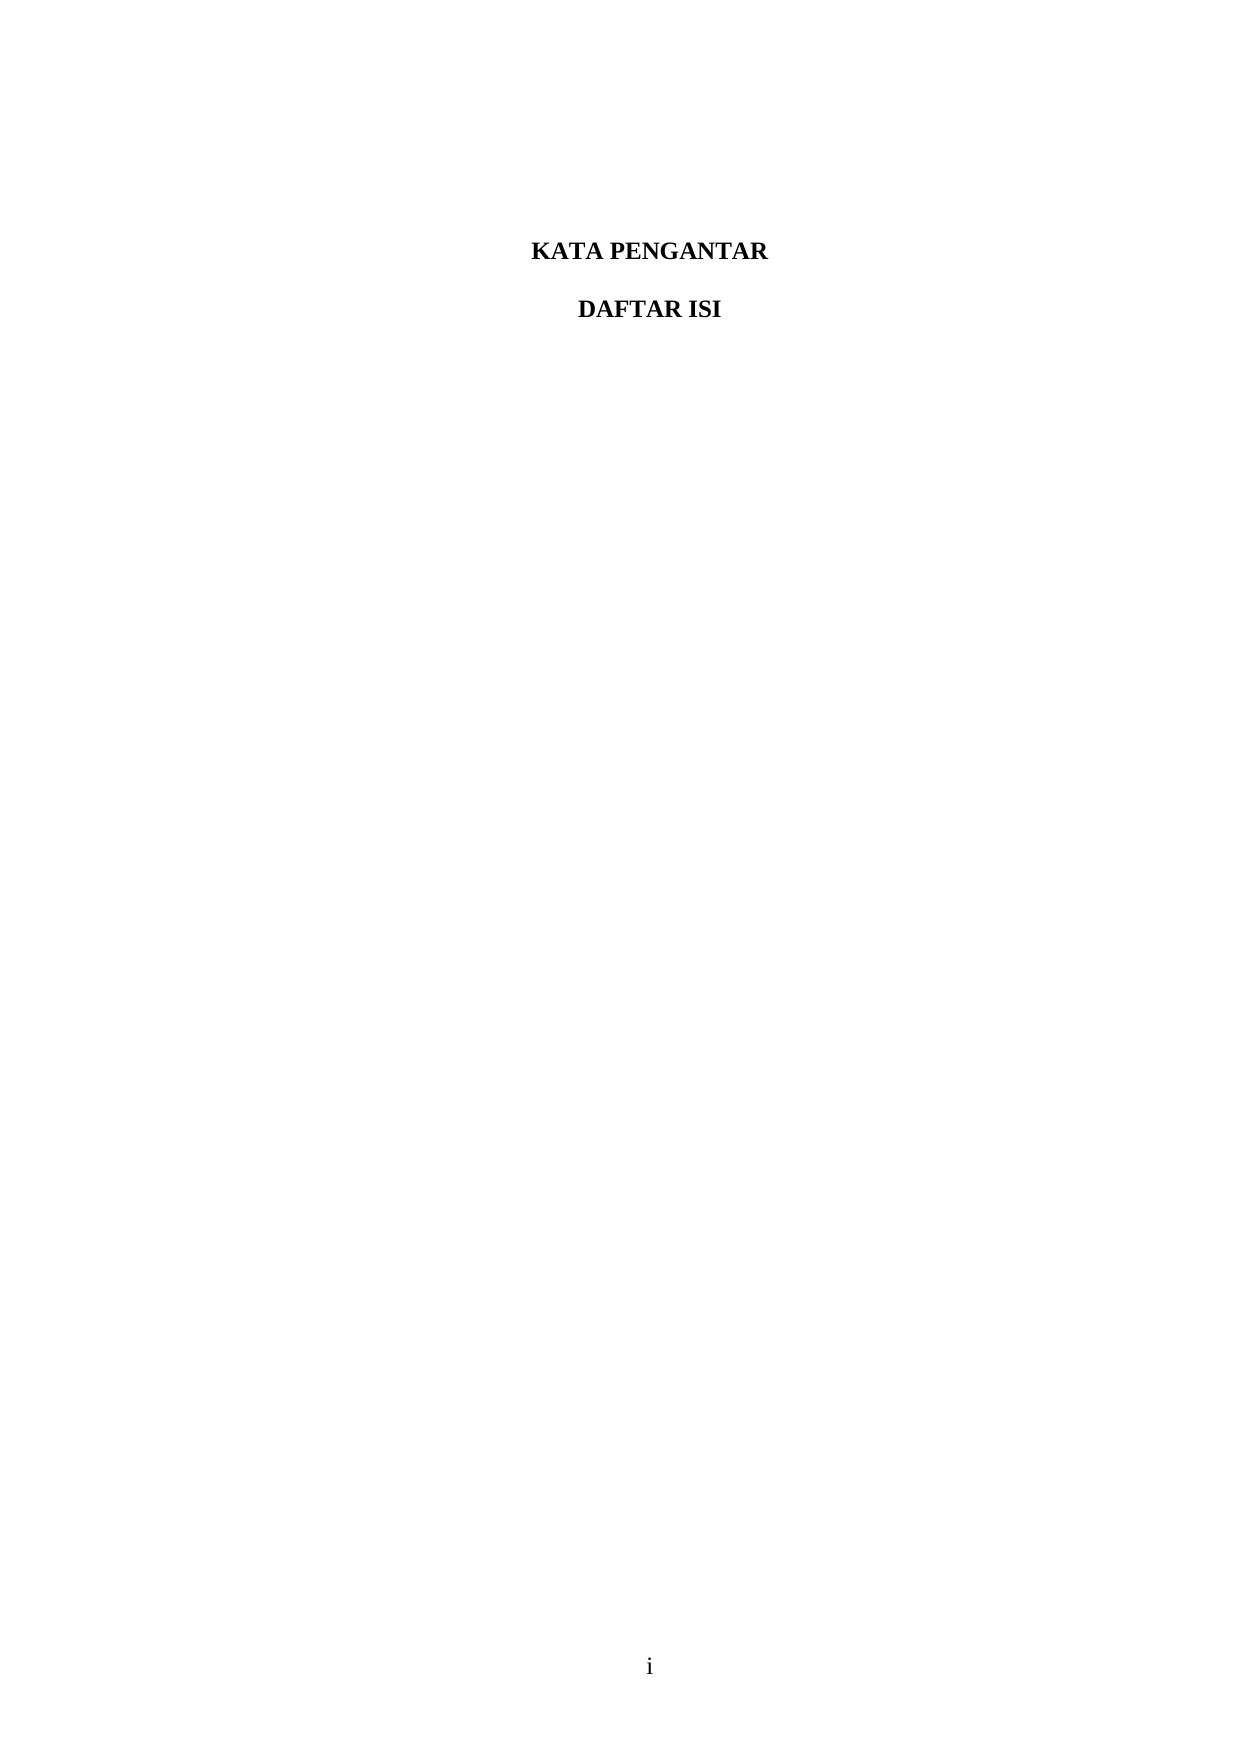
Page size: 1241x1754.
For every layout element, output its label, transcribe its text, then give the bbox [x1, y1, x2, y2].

text DAFTAR ISI [236, 294, 1063, 322]
text KATA PENGANTAR [236, 236, 1063, 265]
